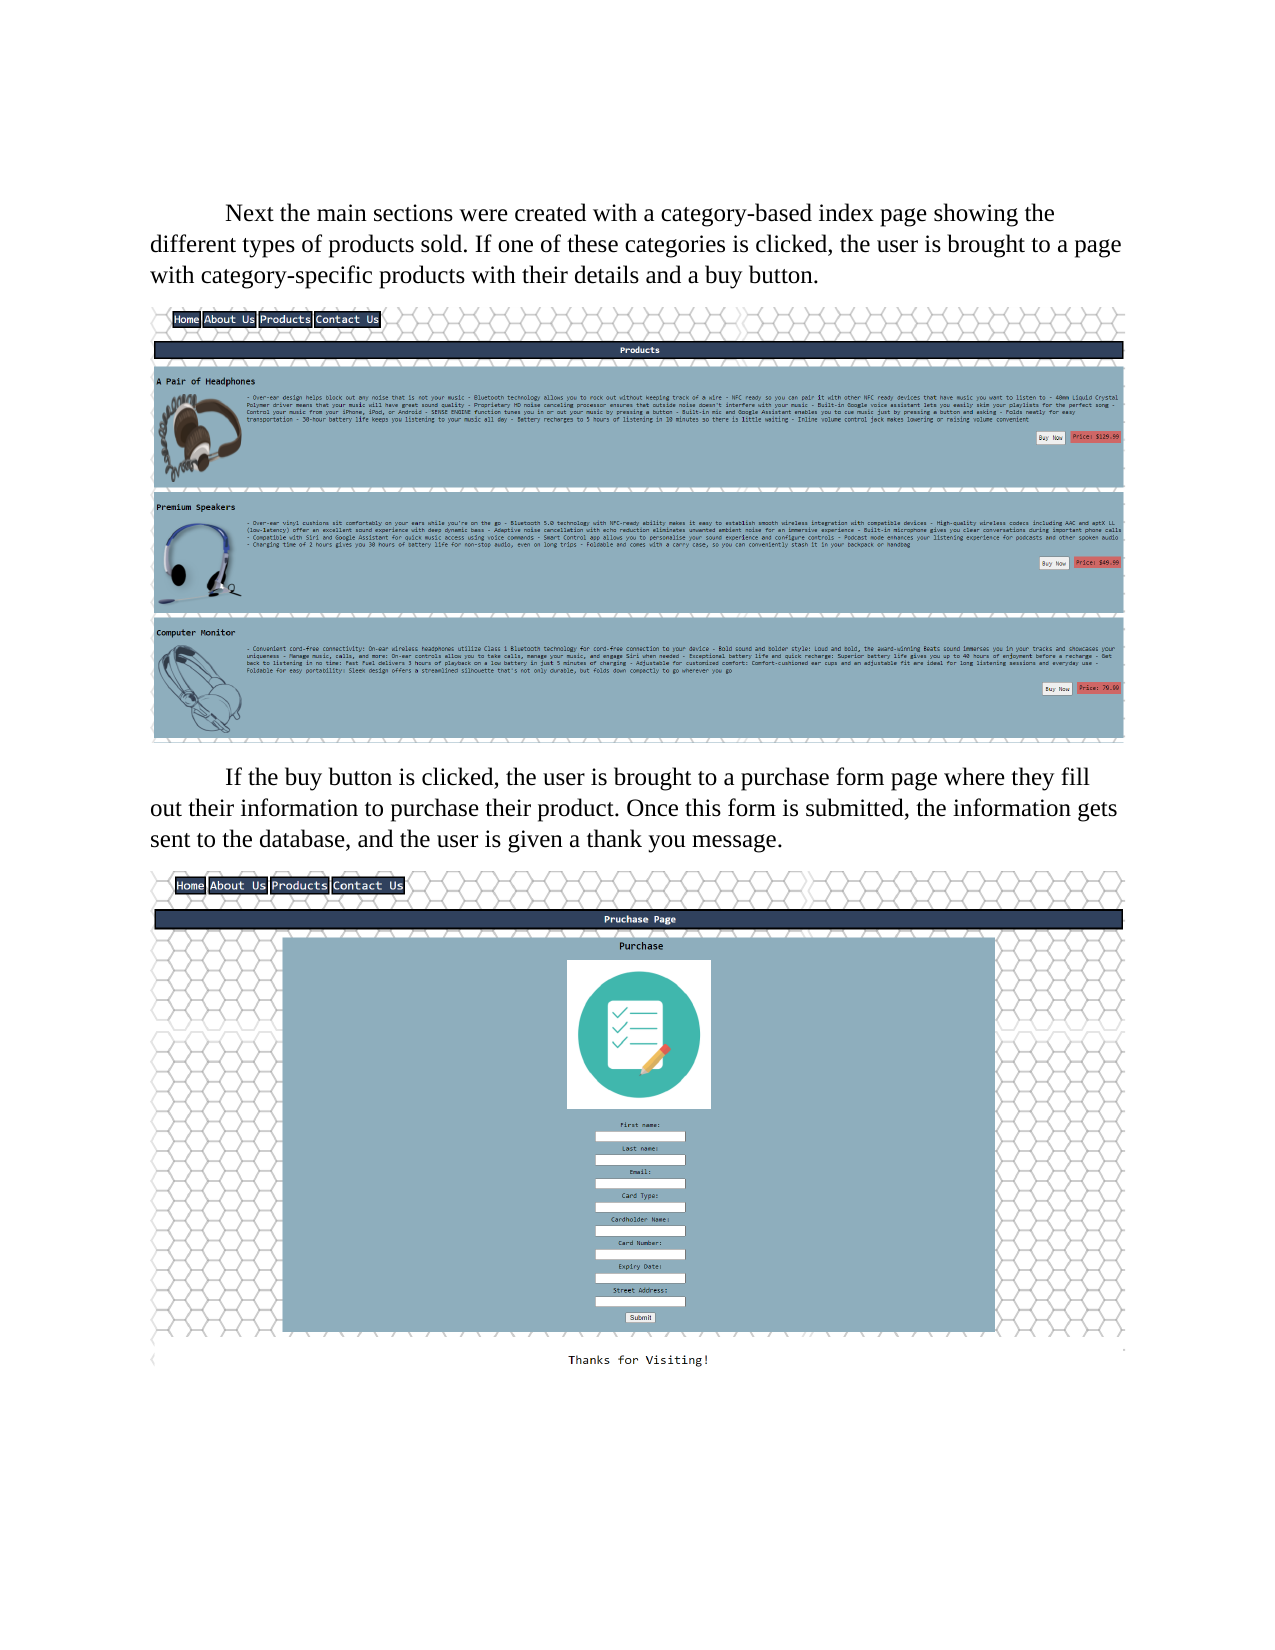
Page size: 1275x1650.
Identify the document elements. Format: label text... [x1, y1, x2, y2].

picture [150, 871, 1125, 1367]
text Next the main sections were created with a category-based index page showing the different types of products sold. If one of these categories is clicked, the user is brought to a page with category-specific products with their details and a buy button. [150, 198, 1125, 288]
picture [150, 307, 1125, 743]
text If the buy button is clicked, the user is brought to a purchase form page where they fill out their information to purchase their product. Once this form is submitted, the information gets sent to the database, and the user is given a thank you message. [150, 762, 1125, 853]
